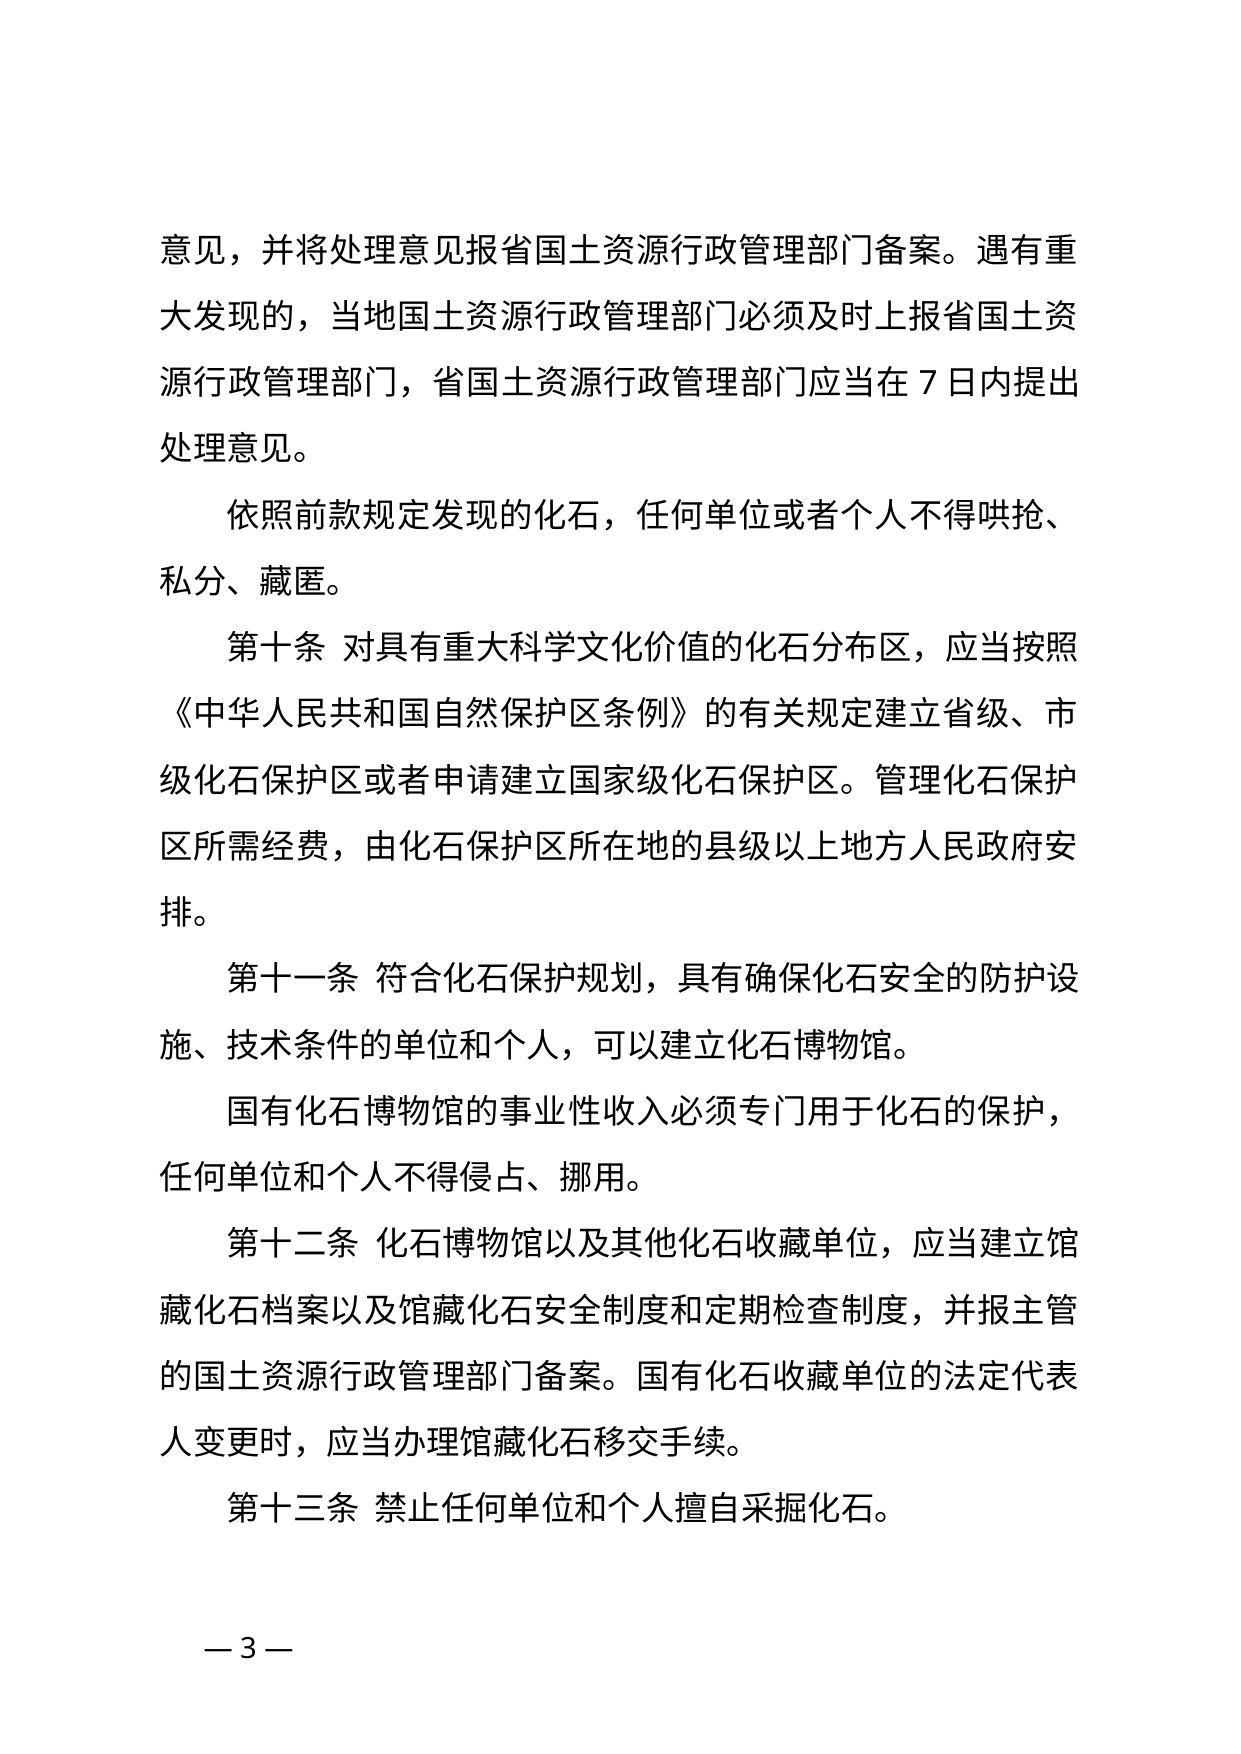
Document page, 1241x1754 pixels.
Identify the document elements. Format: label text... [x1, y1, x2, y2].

text 国有化石博物馆的事业性收入必须专门用于化石的保护，任何单位和个人不得侵占、挪用。 [159, 1076, 1081, 1208]
text 第十三条 禁止任何单位和个人擅自采掘化石。 [159, 1473, 1081, 1539]
text 依照前款规定发现的化石，任何单位或者个人不得哄抢、私分、藏匿。 [159, 479, 1081, 612]
text 第十一条 符合化石保护规划，具有确保化石安全的防护设施、技术条件的单位和个人，可以建立化石博物馆。 [159, 943, 1081, 1076]
text 第十二条 化石博物馆以及其他化石收藏单位，应当建立馆藏化石档案以及馆藏化石安全制度和定期检查制度，并报主管的国土资源行政管理部门备案。国有化石收藏单位的法定代表人变更时，应当办理馆藏化石移交手续。 [159, 1208, 1081, 1473]
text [159, 214, 1081, 479]
text 第十条 对具有重大科学文化价值的化石分布区，应当按照《中华人民共和国自然保护区条例》的有关规定建立省级、市级化石保护区或者申请建立国家级化石保护区。管理化石保护区所需经费，由化石保护区所在地的县级以上地方人民政府安排。 [159, 612, 1081, 943]
